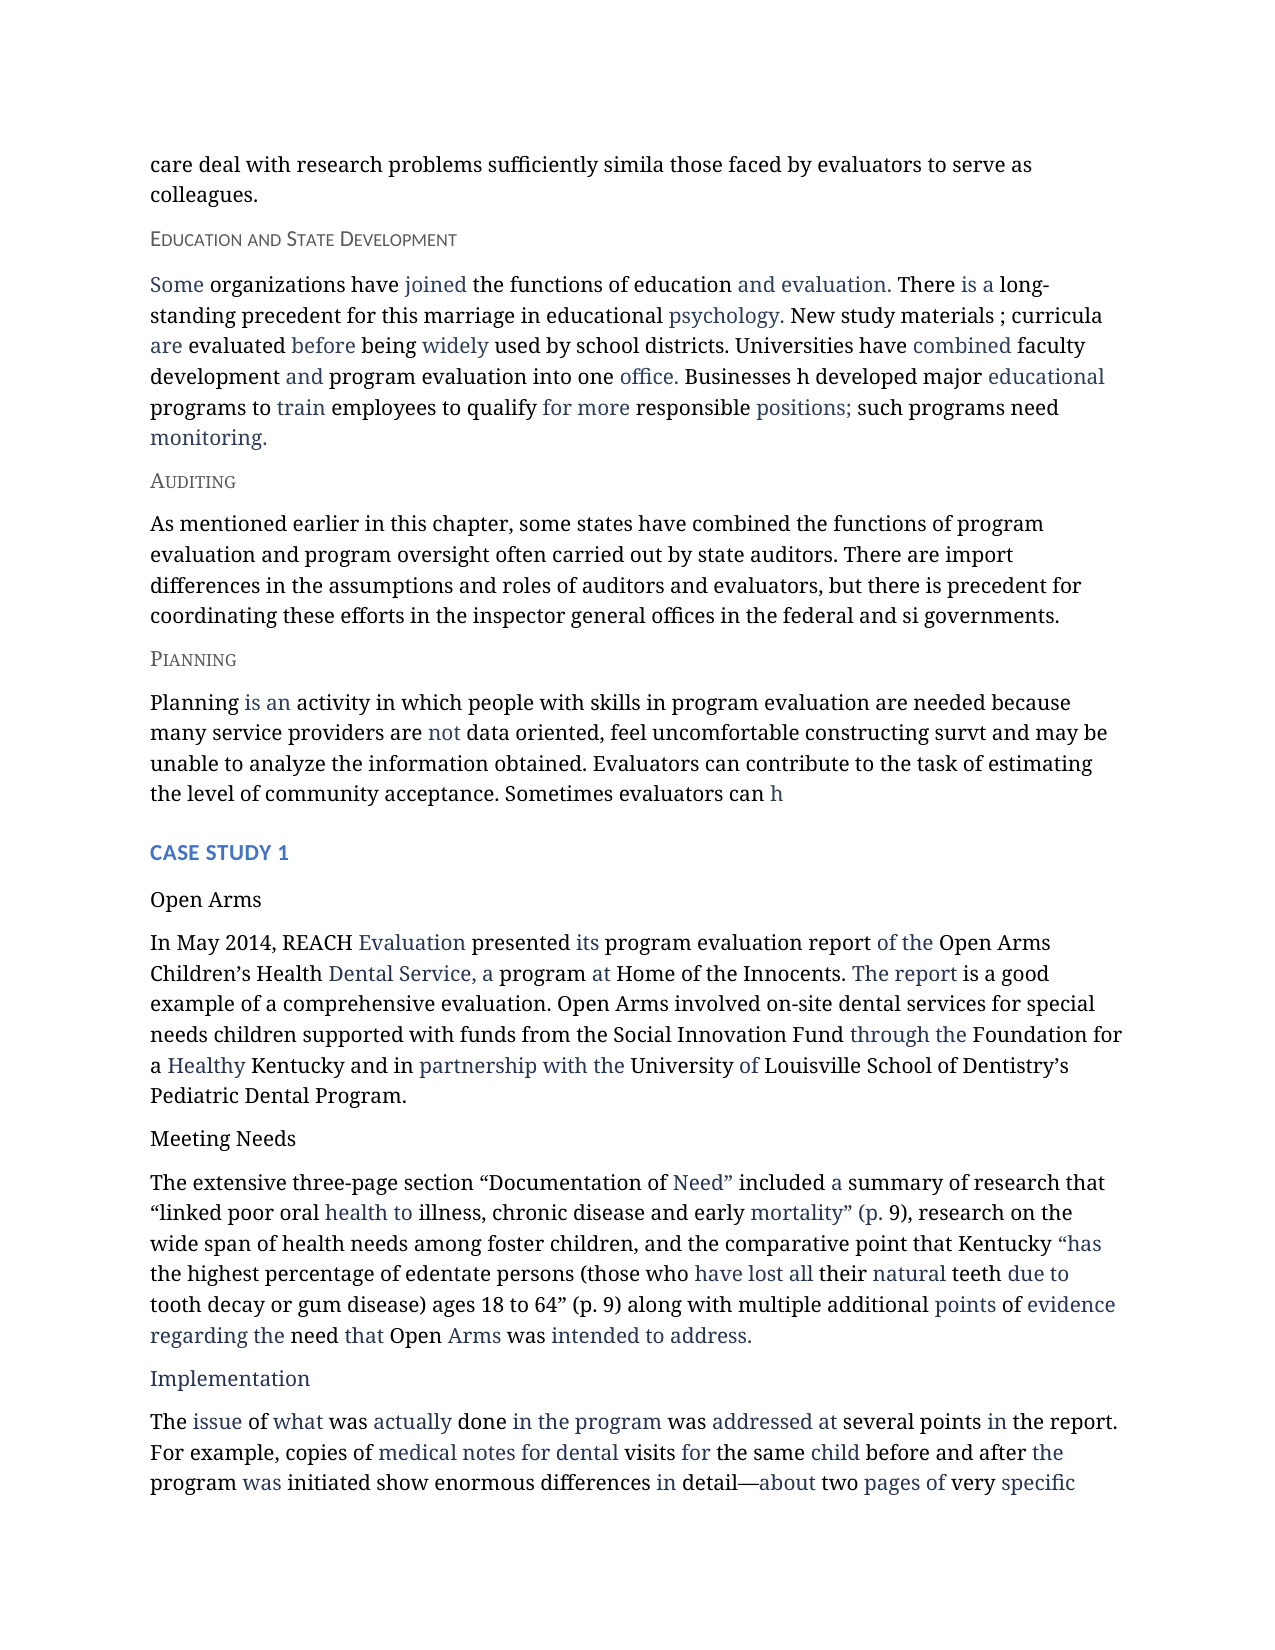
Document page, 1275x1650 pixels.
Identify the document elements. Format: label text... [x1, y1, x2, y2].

text The extensive three-page section “Documentation of Need” included a summary of research that “linked poor oral health to illness, chronic disease and early mortality” (p. 9), research on the wide span of health needs among foster children, and the comparative point that Kentucky “has the highest percentage of edentate persons (those who have lost all their natural teeth due to tooth decay or gum disease) ages 18 to 64” (p. 9) along with multiple additional points of evidence regarding the need that Open Arms was intended to address. [150, 1168, 1125, 1349]
text Planning is an activity in which people with skills in program evaluation are needed because many service providers are not data oriented, feel uncomfortable constructing survt and may be unable to analyze the information obtained. Evaluators can contribute to the task of estimating the level of community acceptance. Sometimes evaluators can h [150, 688, 1125, 808]
text Auditing [150, 466, 1125, 495]
text Meeting Needs [150, 1124, 1125, 1153]
text Some organizations have joined the functions of education and evaluation. There is a long-standing precedent for this marriage in educational psychology. New study materials ; curricula are evaluated before being widely used by school districts. Universities have combined faculty development and program evaluation into one office. Businesses h developed major educational programs to train employees to qualify for more responsible positions; such programs need monitoring. [150, 270, 1125, 452]
text In May 2014, REACH Evaluation presented its program evaluation report of the Open Arms Children’s Health Dental Service, a program at Home of the Innocents. The report is a good example of a comprehensive evaluation. Open Arms involved on-site dental services for special needs children supported with funds from the Social Innovation Fund through the Foundation for a Healthy Kentucky and in partnership with the University of Louisville School of Dentistry’s Pediatric Dental Program. [150, 928, 1125, 1110]
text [150, 150, 1125, 209]
text Education and State Development [150, 224, 1125, 252]
text Pianning [150, 644, 1125, 673]
text CASE STUDY 1 [150, 838, 1125, 866]
text Open Arms [150, 885, 1125, 913]
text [150, 1407, 1125, 1497]
text As mentioned earlier in this chapter, some states have combined the functions of program evaluation and program oversight often carried out by state auditors. There are import differences in the assumptions and roles of auditors and evaluators, but there is precedent for coordinating these efforts in the inspector general offices in the federal and si governments. [150, 509, 1125, 630]
text Implementation [150, 1364, 1125, 1392]
